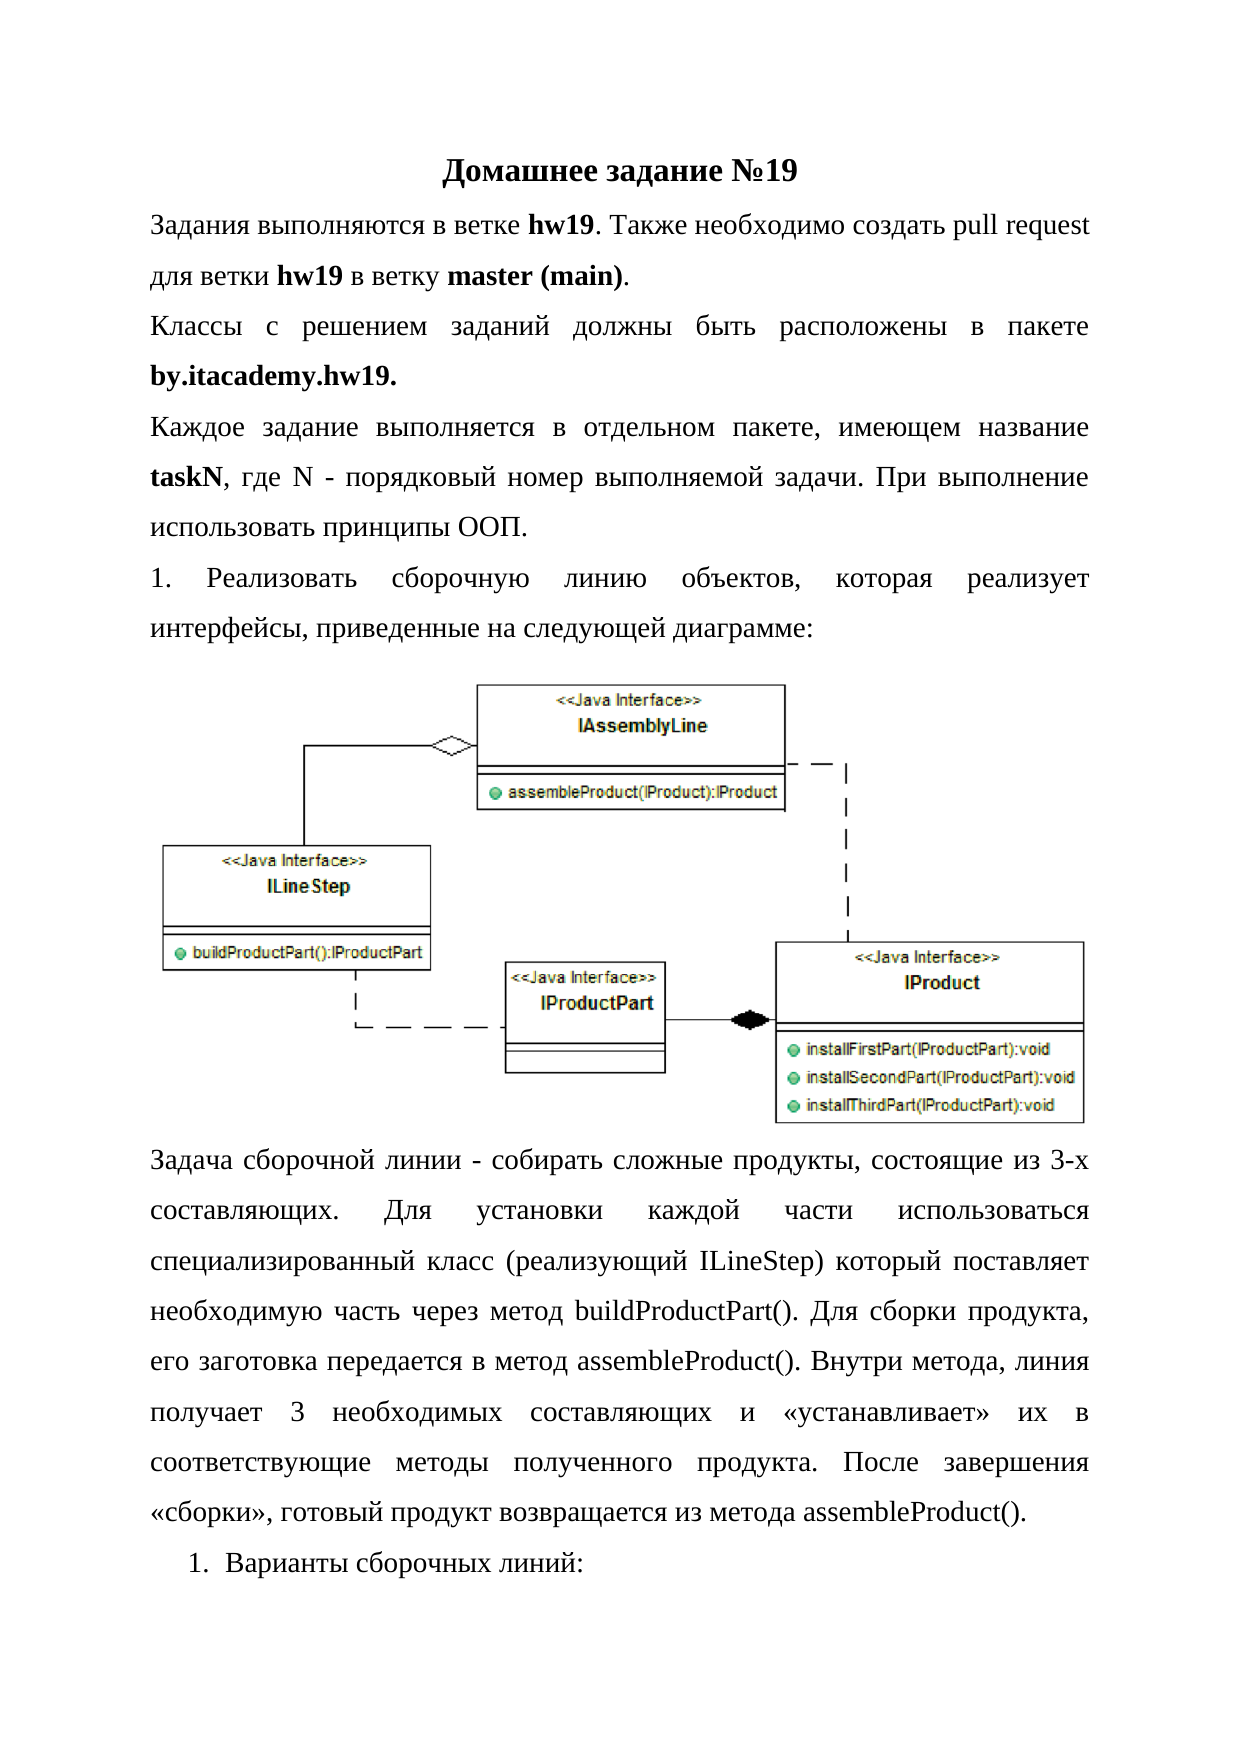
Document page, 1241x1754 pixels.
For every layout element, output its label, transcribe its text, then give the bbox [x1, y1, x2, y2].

picture [150, 660, 1091, 1129]
text Классы с решением заданий должны быть расположены в пакете by.itacademy.hw19. [150, 308, 1090, 392]
text Задача сборочной линии - собирать сложные продукты, состоящие из 3-х составляющих. Для установки каждой части использоваться специализированный класс (реализующий ILineStep) который поставляет необходимую часть через метод buildProductPart(). Для сборки продукта, его заготовка передается в метод assembleProduct(). Внутри метода, линия получает 3 необходимых составляющих и «устанавливает» их в соответствующие методы полученного продукта. После завершения «сборки», готовый продукт возвращается из метода assembleProduct(). [150, 1142, 1090, 1528]
text Домашнее задание №19 [150, 150, 1090, 188]
list Варианты сборочных линий: [187, 1545, 1090, 1578]
text Задания выполняются в ветке hw19. Также необходимо создать pull request для ветки hw19 в ветку master (main). [150, 207, 1090, 291]
text Каждое задание выполняется в отдельном пакете, имеющем название taskN, где N - порядковый номер выполняемой задачи. При выполнение использовать принципы ООП. [150, 409, 1090, 543]
text 1. Реализовать сборочную линию объектов, которая реализует интерфейсы, приведенные на следующей диаграмме: [150, 560, 1090, 643]
